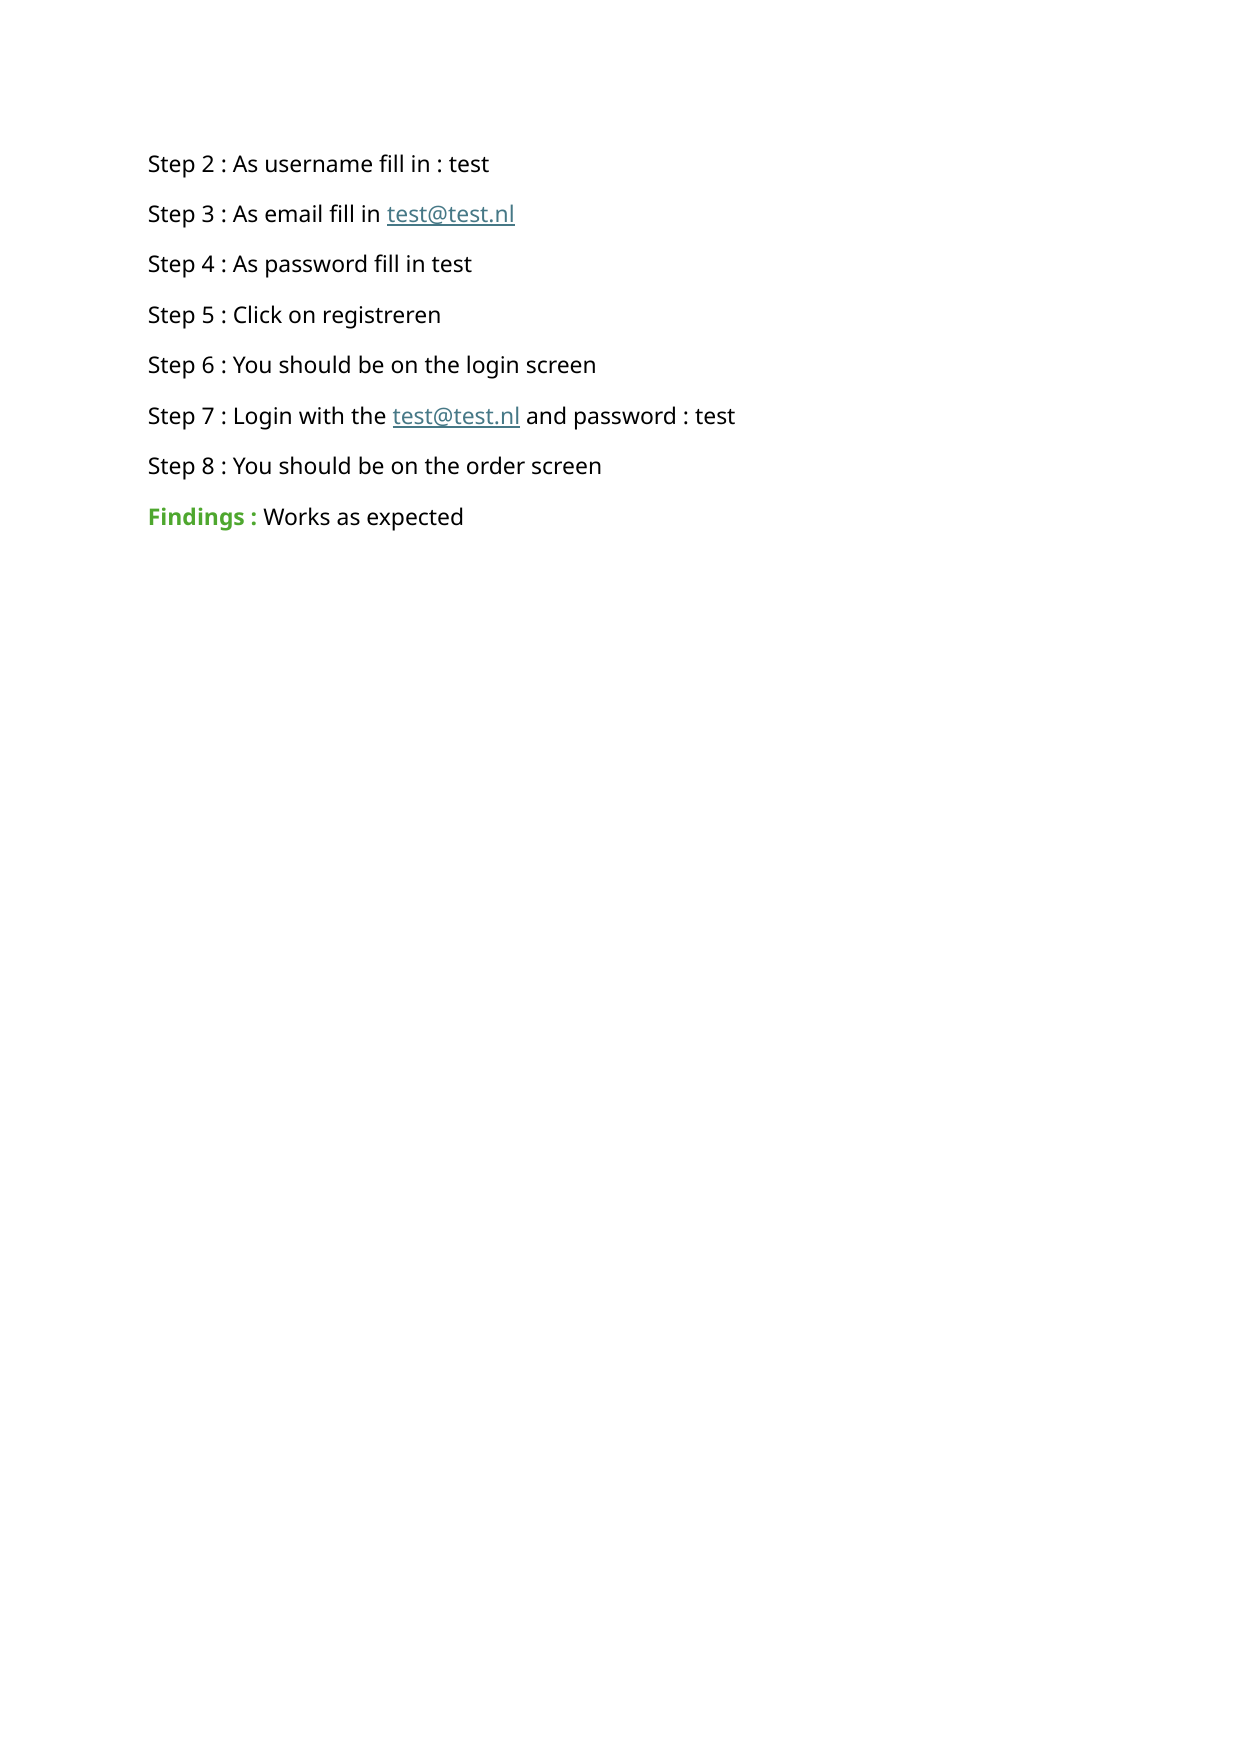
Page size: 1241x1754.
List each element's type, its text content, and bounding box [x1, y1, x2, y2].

text Findings : Works as expected [148, 501, 1093, 532]
text Step 6 : You should be on the login screen [148, 349, 1093, 381]
text Step 7 : Login with the test@test.nl and password : test [148, 400, 1093, 431]
text Step 4 : As password fill in test [148, 248, 1093, 280]
text Step 2 : As username fill in : test [148, 148, 1093, 179]
text Step 8 : You should be on the order screen [148, 450, 1093, 481]
text Step 5 : Click on registreren [148, 299, 1093, 330]
text Step 3 : As email fill in test@test.nl [148, 198, 1093, 229]
